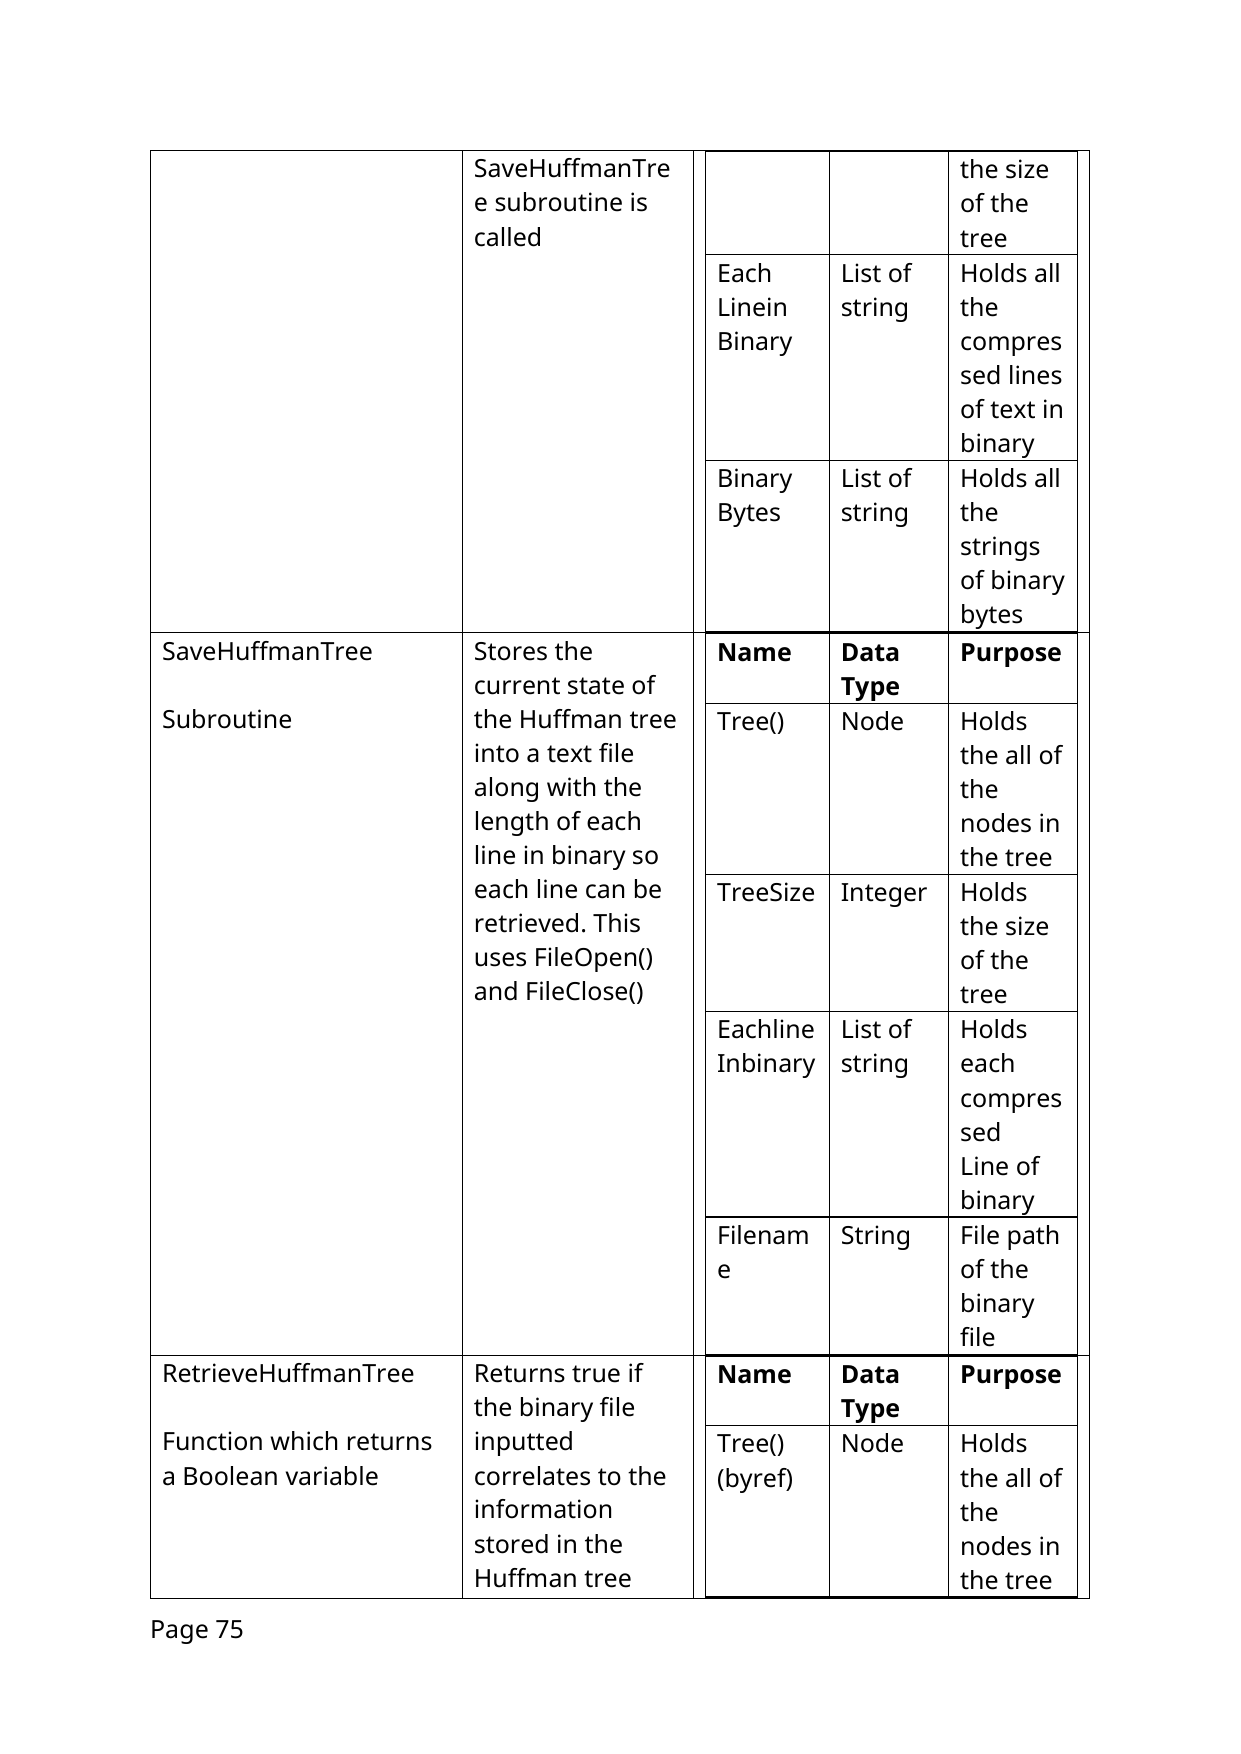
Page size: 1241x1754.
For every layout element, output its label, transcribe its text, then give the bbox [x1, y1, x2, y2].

table_cell [706, 1357, 829, 1425]
table_cell [949, 875, 1077, 1011]
table_cell Stores the current state of the Huffman tree into a text file along with the length of each line in binary so each line can be retrieved. This uses FileOpen() and FileClose() [463, 633, 693, 1355]
table_cell [949, 704, 1077, 874]
table_cell [706, 1218, 829, 1354]
table_cell [949, 1426, 1077, 1596]
table_cell [706, 875, 829, 1011]
table_cell [830, 152, 948, 254]
table_cell [949, 461, 1077, 631]
table_cell [706, 1426, 829, 1596]
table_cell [151, 1356, 462, 1597]
table_cell [830, 1218, 948, 1354]
table_cell [949, 1357, 1077, 1425]
table_cell [949, 255, 1077, 460]
table_cell [830, 1426, 948, 1596]
table_cell [706, 461, 829, 631]
table_cell [706, 634, 829, 703]
table_cell [949, 152, 1077, 254]
table_cell [949, 1218, 1077, 1354]
table_cell [1078, 1356, 1089, 1597]
table_cell [706, 152, 829, 254]
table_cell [463, 151, 693, 632]
table_cell [830, 255, 948, 460]
table_cell [830, 1357, 948, 1425]
table_cell [830, 634, 948, 703]
table_cell [706, 1012, 829, 1216]
table_cell [694, 1356, 705, 1597]
table_cell [694, 151, 705, 632]
table_cell [706, 704, 829, 874]
table_cell SaveHuffmanTree Subroutine [151, 633, 462, 1355]
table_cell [151, 151, 462, 632]
table_cell [830, 875, 948, 1011]
table_cell [706, 255, 829, 460]
table_cell [830, 704, 948, 874]
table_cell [463, 1356, 693, 1597]
table_cell [949, 634, 1077, 703]
table_cell [949, 1012, 1077, 1216]
table_cell [830, 1012, 948, 1216]
table_cell [1078, 633, 1089, 1355]
table_cell [694, 633, 705, 1355]
table_cell [1078, 151, 1089, 632]
table_cell [830, 461, 948, 631]
